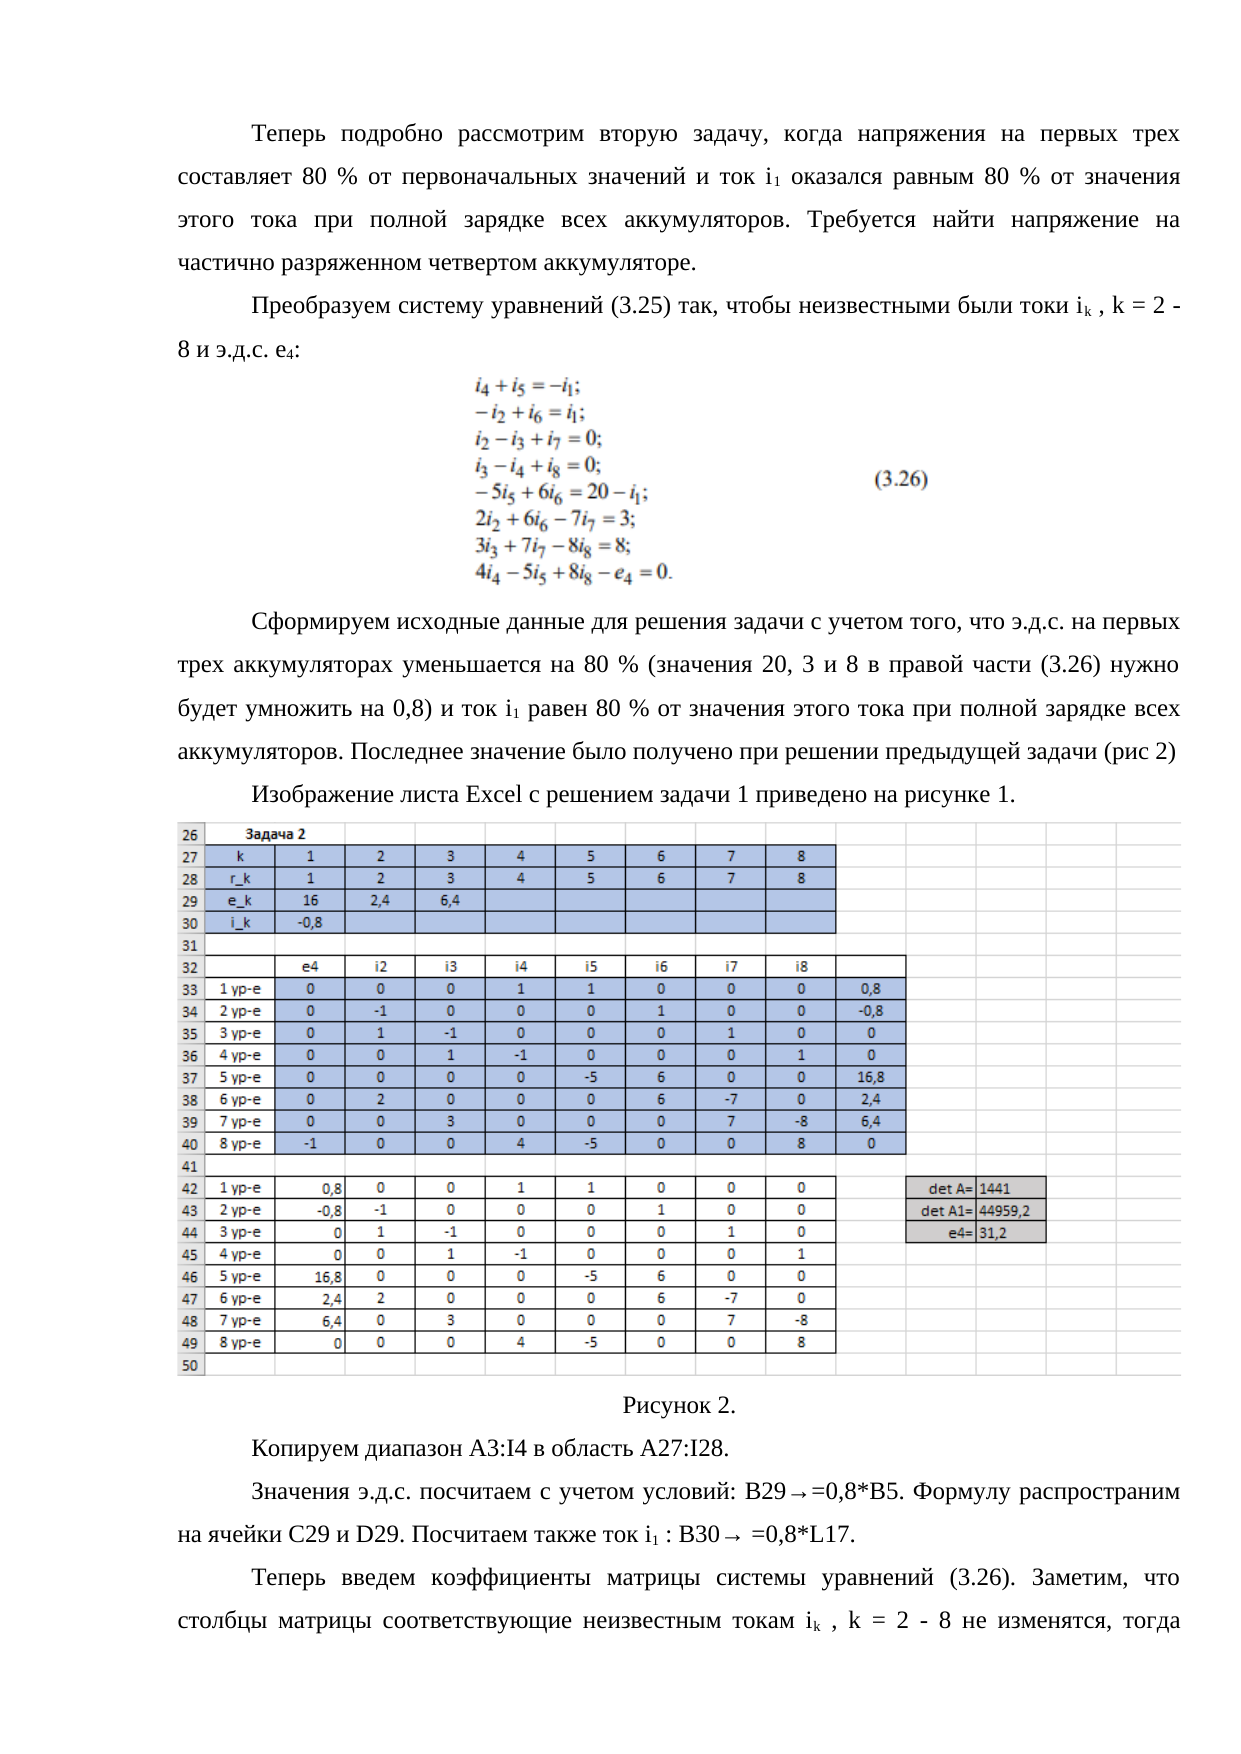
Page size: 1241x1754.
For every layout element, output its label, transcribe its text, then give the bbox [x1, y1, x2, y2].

text Сформируем исходные данные для решения задачи с учетом того, что э.д.с. на первых трех аккумуляторах уменьшается на 80 % (значения 20, 3 и 8 в правой части (3.26) нужно будет умножить на 0,8) и ток i1 равен 80 % от значения этого тока при полной зарядке всех аккумуляторов. Последнее значение было получено при решении предыдущей задачи (рис 2) [177, 606, 1181, 764]
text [177, 1562, 1181, 1634]
picture [177, 822, 1182, 1376]
text Рисунок 2. [177, 1390, 1181, 1419]
text Преобразуем систему уравнений (3.25) так, чтобы неизвестными были токи ik , k = 2 - 8 и э.д.с. e4: [177, 291, 1181, 362]
text Теперь подробно рассмотрим вторую задачу, когда напряжения на первых трех составляет 80 % от первоначальных значений и ток i1 оказался равным 80 % от значения этого тока при полной зарядке всех аккумуляторов. Требуется найти напряжение на частично разряженном четвертом аккумуляторе. [177, 118, 1181, 276]
text Изображение листа Excel с решением задачи 1 приведено на рисунке 1. [177, 779, 1181, 808]
picture [251, 376, 948, 593]
text Копируем диапазон А3:I4 в область А27:I28. [177, 1433, 1181, 1462]
text Значения э.д.с. посчитаем с учетом условий: В29→=0,8*B5. Формулу распространим на ячейки С29 и D29. Посчитаем также ток i1 : В30→ =0,8*L17. [177, 1476, 1181, 1548]
